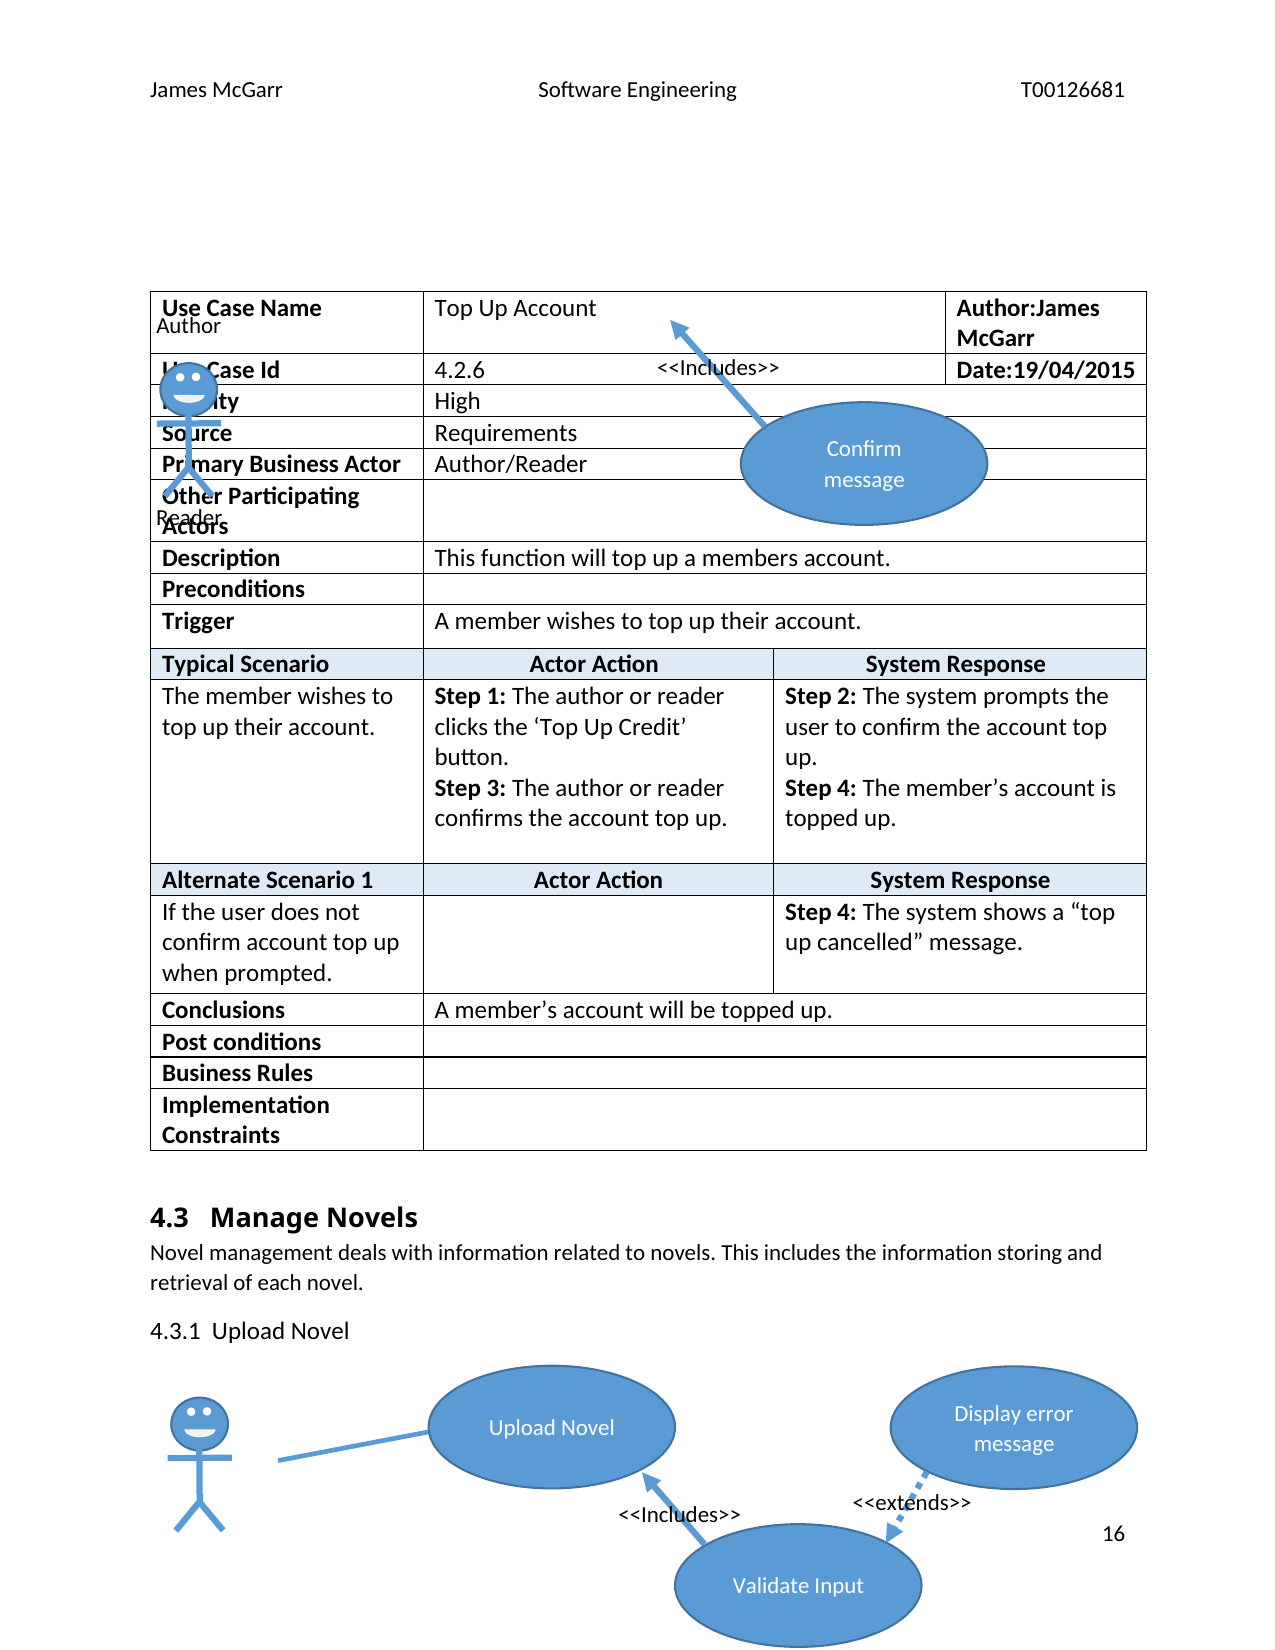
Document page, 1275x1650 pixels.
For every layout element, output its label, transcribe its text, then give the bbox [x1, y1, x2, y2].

table_cell [424, 896, 773, 993]
table_cell [424, 480, 1146, 541]
table_cell Other Participating Actors [151, 480, 423, 541]
table_cell Business Rules [151, 1058, 423, 1088]
table_cell Primary Business Actor [192, 449, 423, 479]
table_cell Step 1: The author or reader clicks the ‘Top Up Credit’ button. Step 3: The author or reader confirms the account top up. [424, 680, 773, 863]
table_cell [424, 574, 1146, 604]
table_cell A member wishes to top up their account. [424, 605, 1146, 647]
table_cell Alternate Scenario 1 [151, 864, 423, 895]
subtitle 4.3 Manage Novels [150, 1198, 1125, 1235]
table_header Use Case Name [151, 292, 423, 353]
table_cell Use Case Id [151, 354, 423, 384]
table_cell Preconditions [151, 574, 423, 604]
table_cell Actor Action [424, 649, 773, 679]
table_cell Requirements [950, 417, 1146, 447]
table_cell Priority [151, 385, 177, 416]
table_cell Date:19/04/2015 [946, 354, 1146, 384]
table_cell [424, 1026, 1146, 1056]
table_cell Implementation Constraints [151, 1089, 423, 1150]
table_cell High [734, 385, 1146, 416]
table_cell Description [151, 542, 423, 573]
table_cell Author/Reader [985, 449, 1146, 479]
table_cell System Response [774, 649, 1146, 679]
table_cell 4.2.6 [706, 354, 945, 384]
table_cell Step 2: The system prompts the user to confirm the account top up. Step 4: The member’s account is topped up. [774, 680, 1146, 863]
table_cell Conclusions [151, 994, 423, 1025]
table_cell A member’s account will be topped up. [424, 994, 1146, 1025]
table_cell Priority [200, 385, 423, 416]
table_cell The member wishes to top up their account. [151, 680, 423, 863]
table_cell Source [151, 417, 185, 447]
table_cell Requirements [424, 417, 761, 447]
table_cell [424, 1058, 1146, 1088]
text Novel management deals with information related to novels. This includes the information storing and retrieval of each novel. [150, 1238, 1125, 1296]
table_cell High [424, 385, 750, 416]
table_cell Typical Scenario [151, 649, 423, 679]
table_cell Trigger [151, 605, 423, 647]
table_header Author:James McGarr [946, 292, 1146, 353]
table_cell If the user does not confirm account top up when prompted. [151, 896, 423, 993]
table_cell System Response [774, 864, 1146, 895]
table_cell [424, 1089, 1146, 1150]
table_cell Step 4: The system shows a “top up cancelled” message. [774, 896, 1146, 993]
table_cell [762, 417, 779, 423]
table_cell Author/Reader [424, 449, 743, 479]
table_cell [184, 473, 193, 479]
table_cell Actor Action [424, 864, 773, 895]
subtitle 4.3.1 Upload Novel [150, 1315, 1125, 1345]
table_cell Source [192, 417, 423, 447]
table_cell This function will top up a members account. [424, 542, 1146, 573]
table_cell Post conditions [151, 1026, 423, 1056]
table_cell 4.2.6 [424, 354, 722, 384]
table_header Top Up Account [424, 292, 945, 353]
